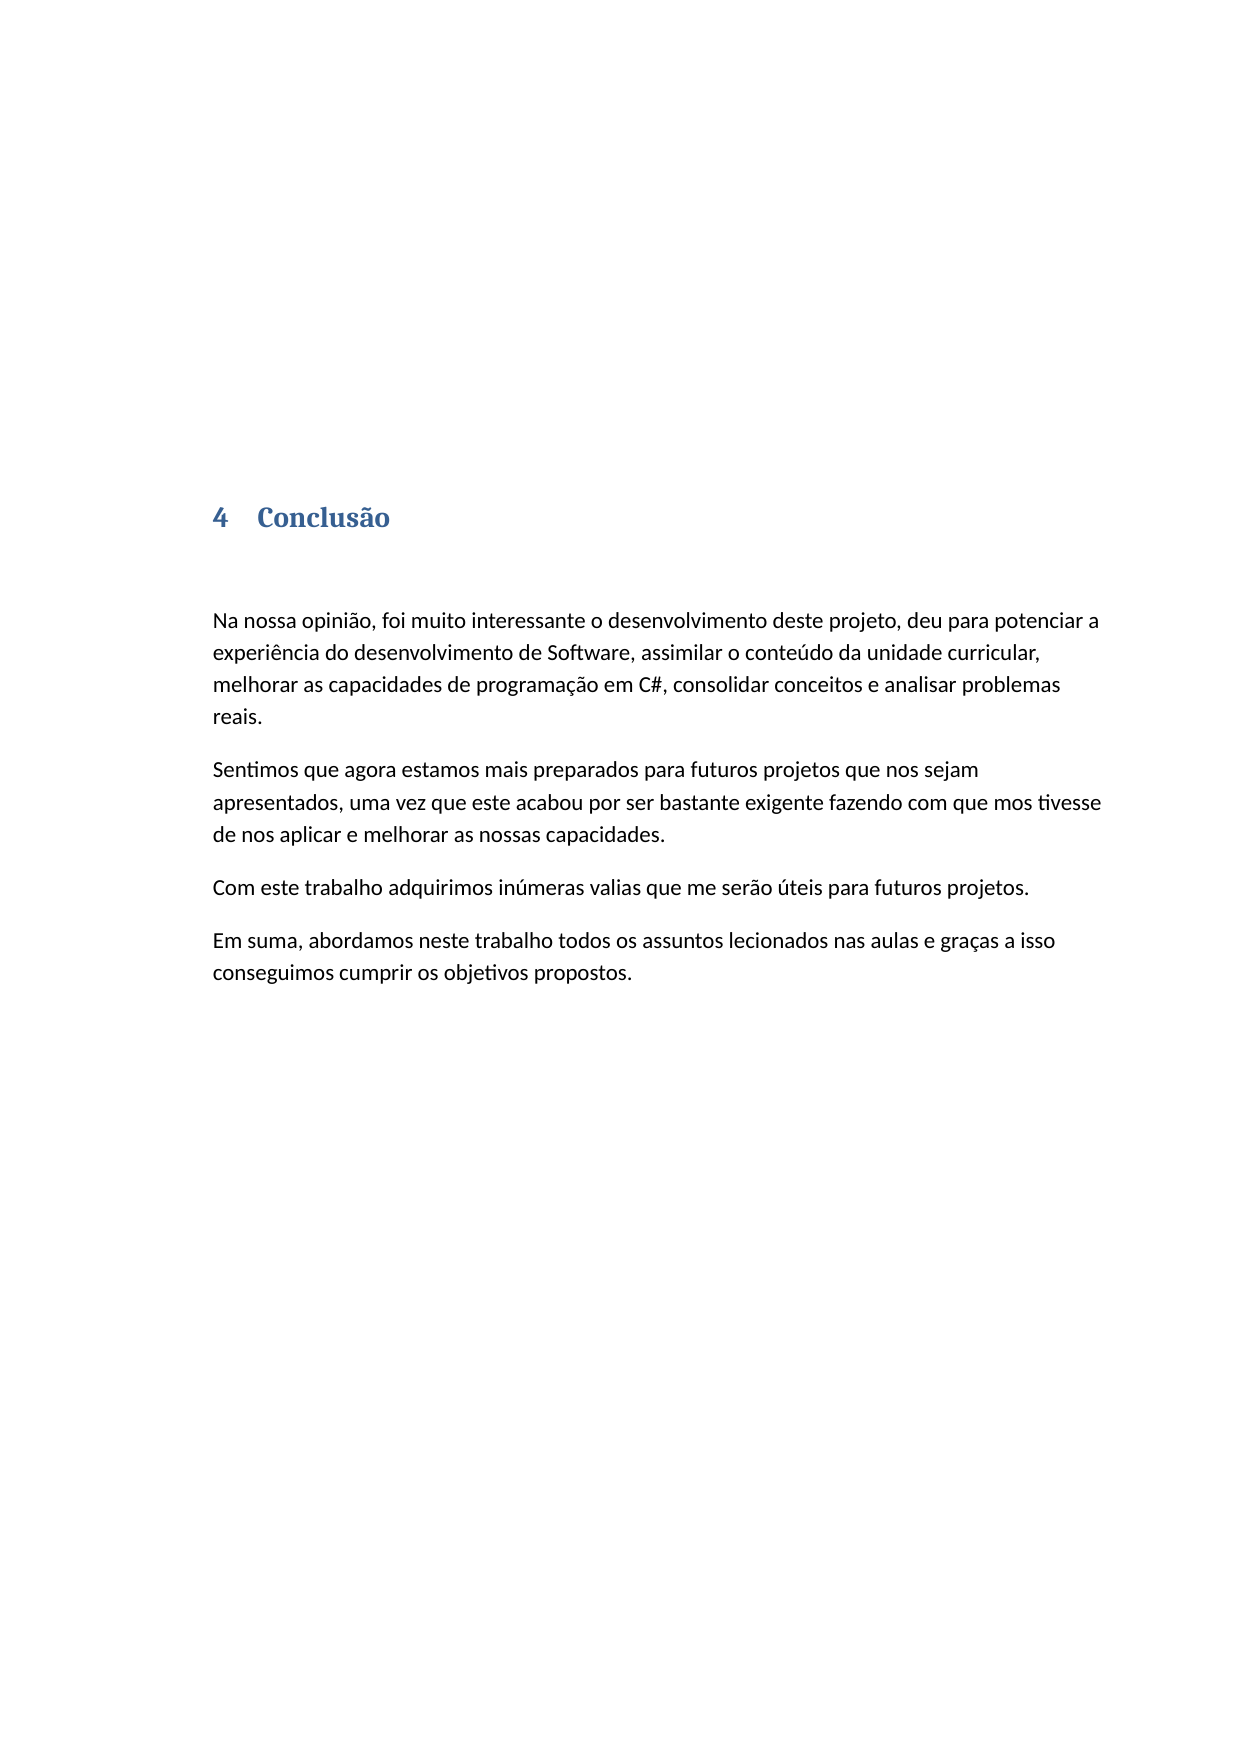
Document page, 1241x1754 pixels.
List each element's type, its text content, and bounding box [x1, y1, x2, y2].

text Em suma, abordamos neste trabalho todos os assuntos lecionados nas aulas e graças a isso conseguimos cumprir os objetivos propostos. [213, 926, 1110, 986]
text Com este trabalho adquirimos inúmeras valias que me serão úteis para futuros projetos. [213, 873, 1110, 901]
text Sentimos que agora estamos mais preparados para futuros projetos que nos sejam apresentados, uma vez que este acabou por ser bastante exigente fazendo com que mos tivesse de nos aplicar e melhorar as nossas capacidades. [213, 755, 1110, 848]
subtitle Conclusão [213, 501, 1110, 535]
text Na nossa opinião, foi muito interessante o desenvolvimento deste projeto, deu para potenciar a experiência do desenvolvimento de Software, assimilar o conteúdo da unidade curricular, melhorar as capacidades de programação em C#, consolidar conceitos e analisar problemas reais. [213, 606, 1110, 730]
